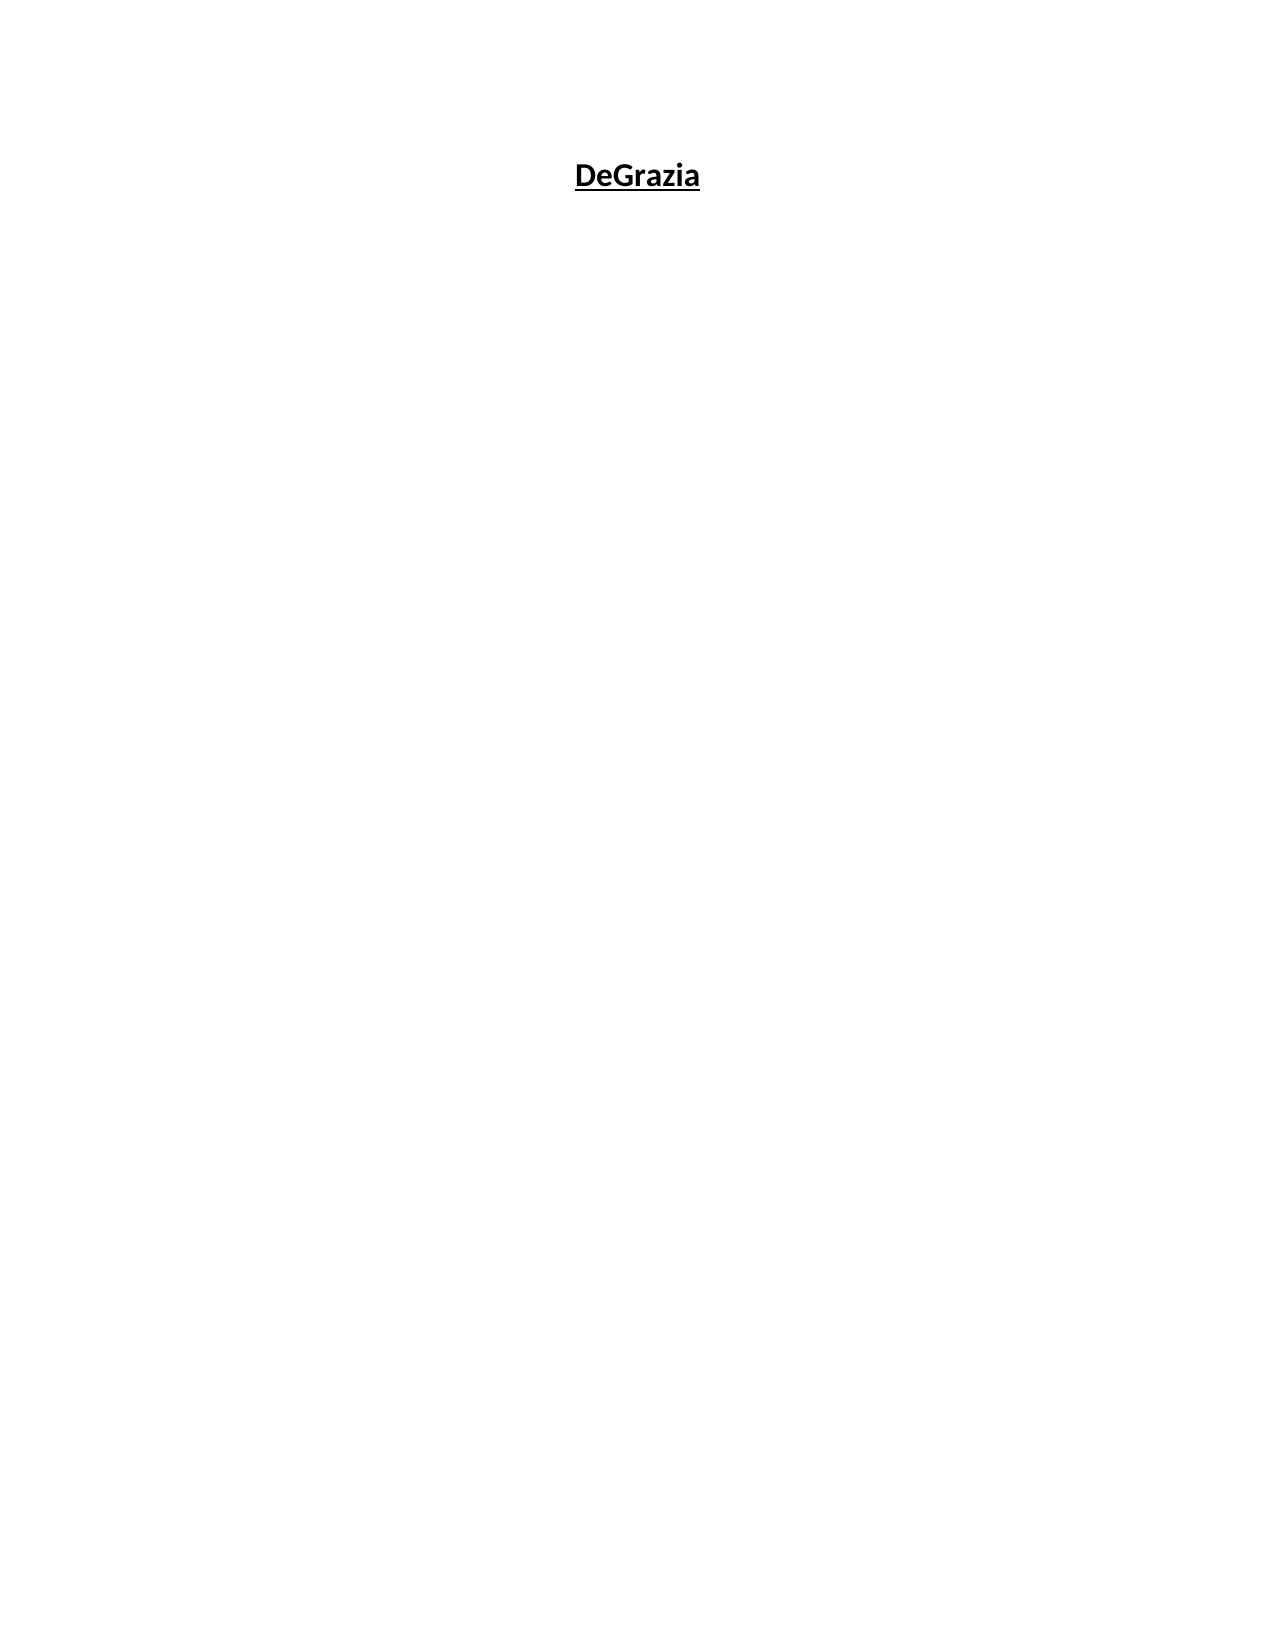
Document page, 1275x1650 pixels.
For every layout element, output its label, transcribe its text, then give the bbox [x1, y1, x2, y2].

subtitle DeGrazia [150, 154, 1125, 195]
